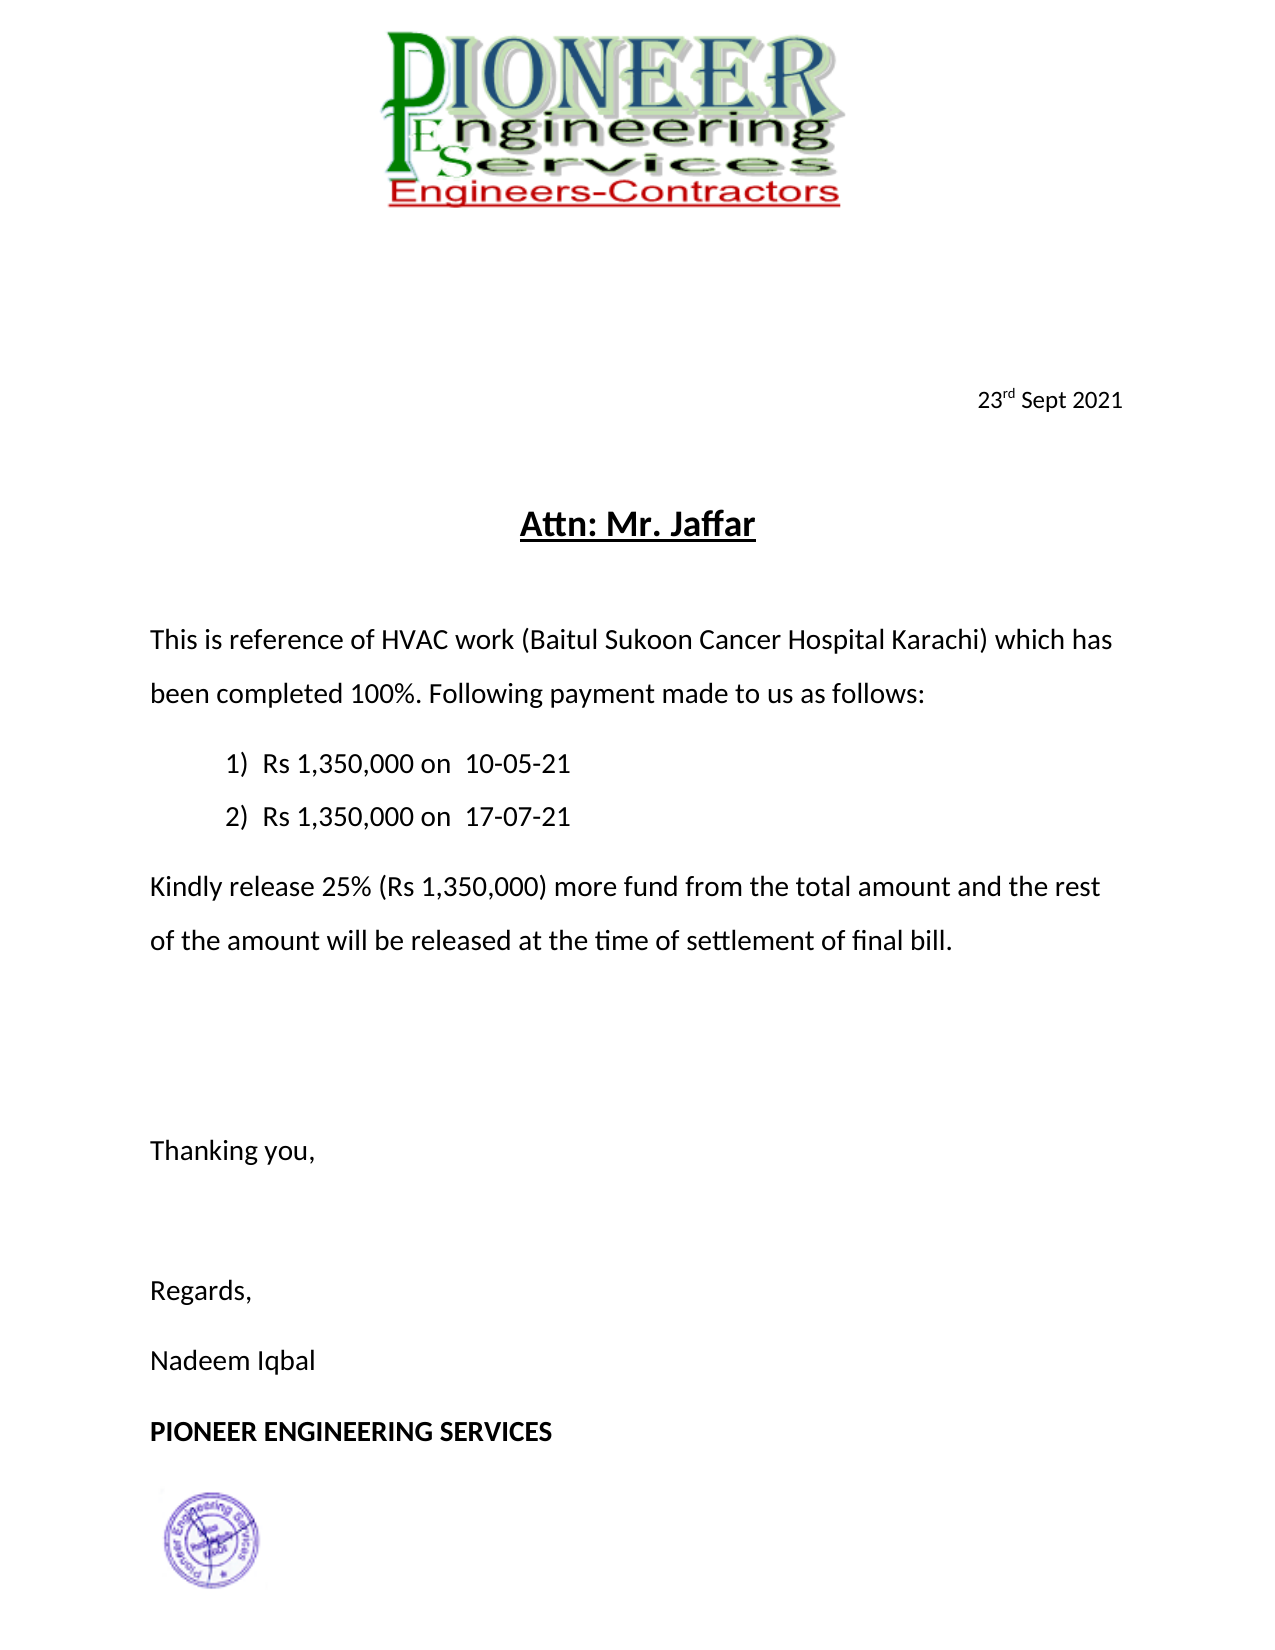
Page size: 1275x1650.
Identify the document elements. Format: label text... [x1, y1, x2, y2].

picture [375, 25, 846, 215]
text 23rd Sept 2021 [975, 384, 1125, 415]
text Regards, [150, 1272, 1125, 1308]
text PIONEER ENGINEERING SERVICES [150, 1413, 1125, 1448]
text Nadeem Iqbal [150, 1342, 1125, 1378]
picture [150, 1482, 277, 1602]
list Rs 1,350,000 on 10-05-21 [225, 745, 1125, 781]
text Attn: Mr. Jaffar [150, 500, 1125, 546]
list Rs 1,350,000 on 17-07-21 [225, 798, 1125, 834]
text Thanking you, [150, 1132, 1125, 1168]
text This is reference of HVAC work (Baitul Sukoon Cancer Hospital Karachi) which has been completed 100%. Following payment made to us as follows: [150, 621, 1125, 710]
text Kindly release 25% (Rs 1,350,000) more fund from the total amount and the rest of the amount will be released at the time of settlement of final bill. [150, 868, 1125, 957]
